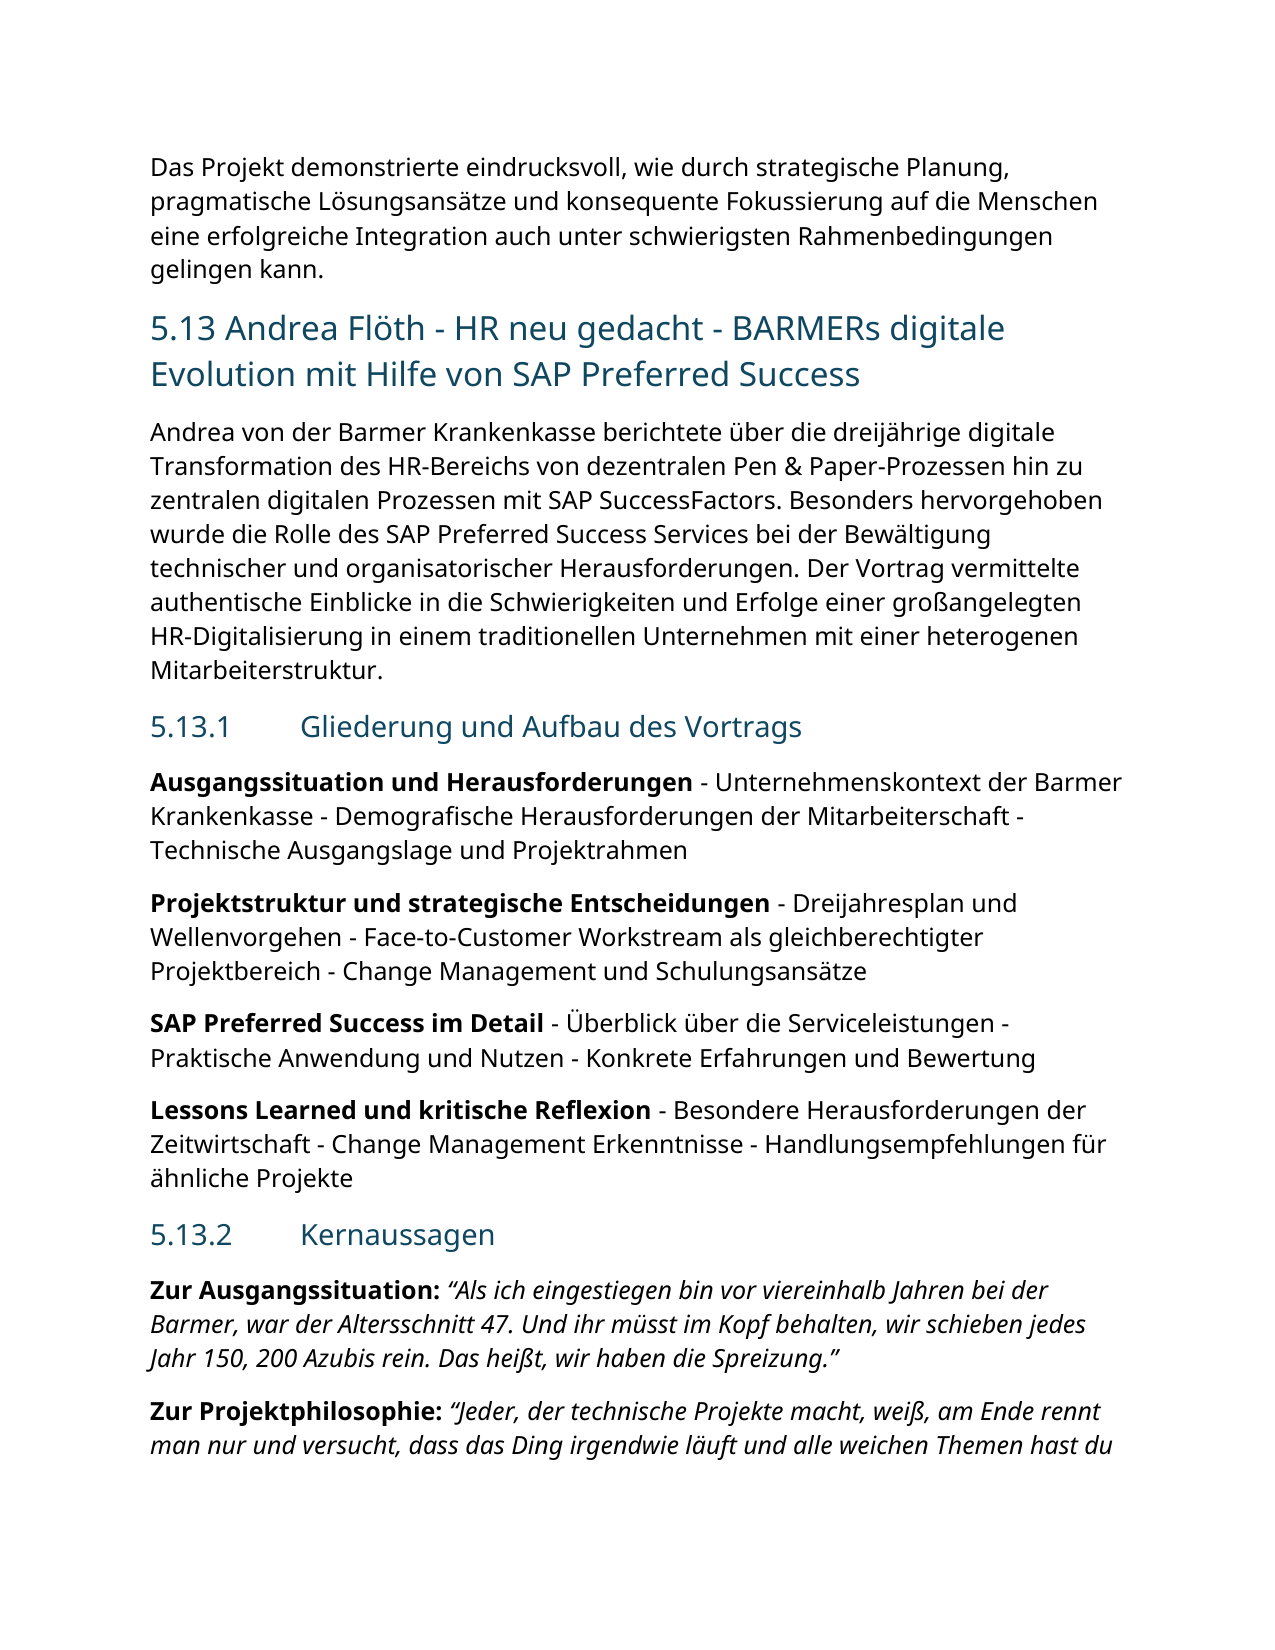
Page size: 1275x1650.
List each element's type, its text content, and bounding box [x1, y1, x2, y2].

subtitle 5.13 Andrea Flöth - HR neu gedacht - BARMERs digitale Evolution mit Hilfe von SAP Preferred Success [150, 305, 1125, 396]
text Projektstruktur und strategische Entscheidungen - Dreijahresplan und Wellenvorgehen - Face-to-Customer Workstream als gleichberechtigter Projektbereich - Change Management und Schulungsansätze [150, 885, 1125, 987]
text Ausgangssituation und Herausforderungen - Unternehmenskontext der Barmer Krankenkasse - Demografische Herausforderungen der Mitarbeiterschaft - Technische Ausgangslage und Projektrahmen [150, 764, 1125, 866]
text Andrea von der Barmer Krankenkasse berichtete über die dreijährige digitale Transformation des HR-Bereichs von dezentralen Pen & Paper-Prozessen hin zu zentralen digitalen Prozessen mit SAP SuccessFactors. Besonders hervorgehoben wurde die Rolle des SAP Preferred Success Services bei der Bewältigung technischer und organisatorischer Herausforderungen. Der Vortrag vermittelte authentische Einblicke in die Schwierigkeiten und Erfolge einer großangelegten HR-Digitalisierung in einem traditionellen Unternehmen mit einer heterogenen Mitarbeiterstruktur. [150, 414, 1125, 687]
text Zur Ausgangssituation: “Als ich eingestiegen bin vor viereinhalb Jahren bei der Barmer, war der Altersschnitt 47. Und ihr müsst im Kopf behalten, wir schieben jedes Jahr 150, 200 Azubis rein. Das heißt, wir haben die Spreizung.” [150, 1272, 1125, 1374]
text Das Projekt demonstrierte eindrucksvoll, wie durch strategische Planung, pragmatische Lösungsansätze und konsequente Fokussierung auf die Menschen eine erfolgreiche Integration auch unter schwierigsten Rahmenbedingungen gelingen kann. [150, 150, 1125, 286]
subtitle 5.13.2 Kernaussagen [150, 1214, 1125, 1254]
text SAP Preferred Success im Detail - Überblick über die Serviceleistungen - Praktische Anwendung und Nutzen - Konkrete Erfahrungen und Bewertung [150, 1006, 1125, 1074]
subtitle 5.13.1 Gliederung und Aufbau des Vortrags [150, 706, 1125, 746]
text Lessons Learned und kritische Reflexion - Besondere Herausforderungen der Zeitwirtschaft - Change Management Erkenntnisse - Handlungsempfehlungen für ähnliche Projekte [150, 1093, 1125, 1195]
